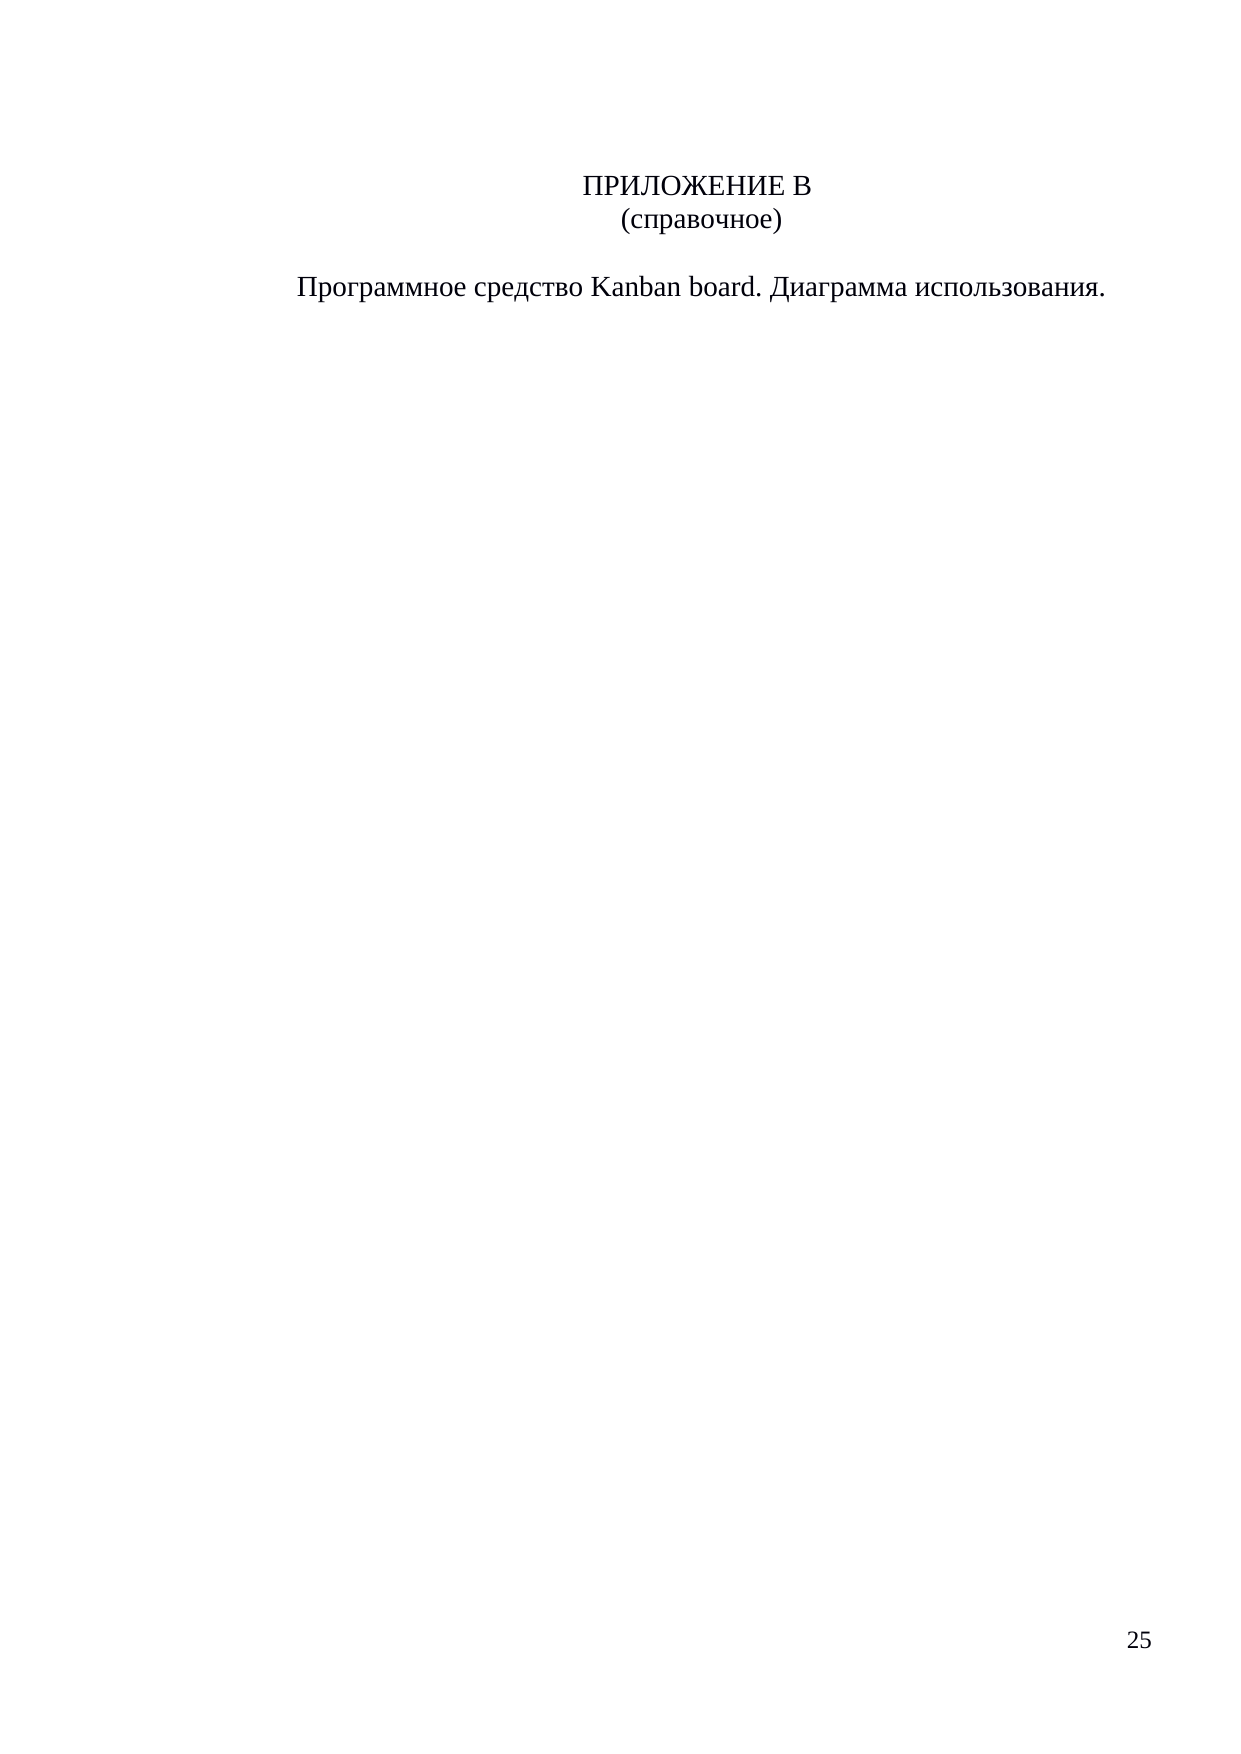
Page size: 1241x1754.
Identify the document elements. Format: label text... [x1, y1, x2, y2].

text (справочное) [177, 202, 1152, 235]
subtitle ПРИЛОЖЕНИЕ В [177, 168, 1152, 202]
text Программное средство Kanban board. Диаграмма использования. [177, 269, 1152, 302]
